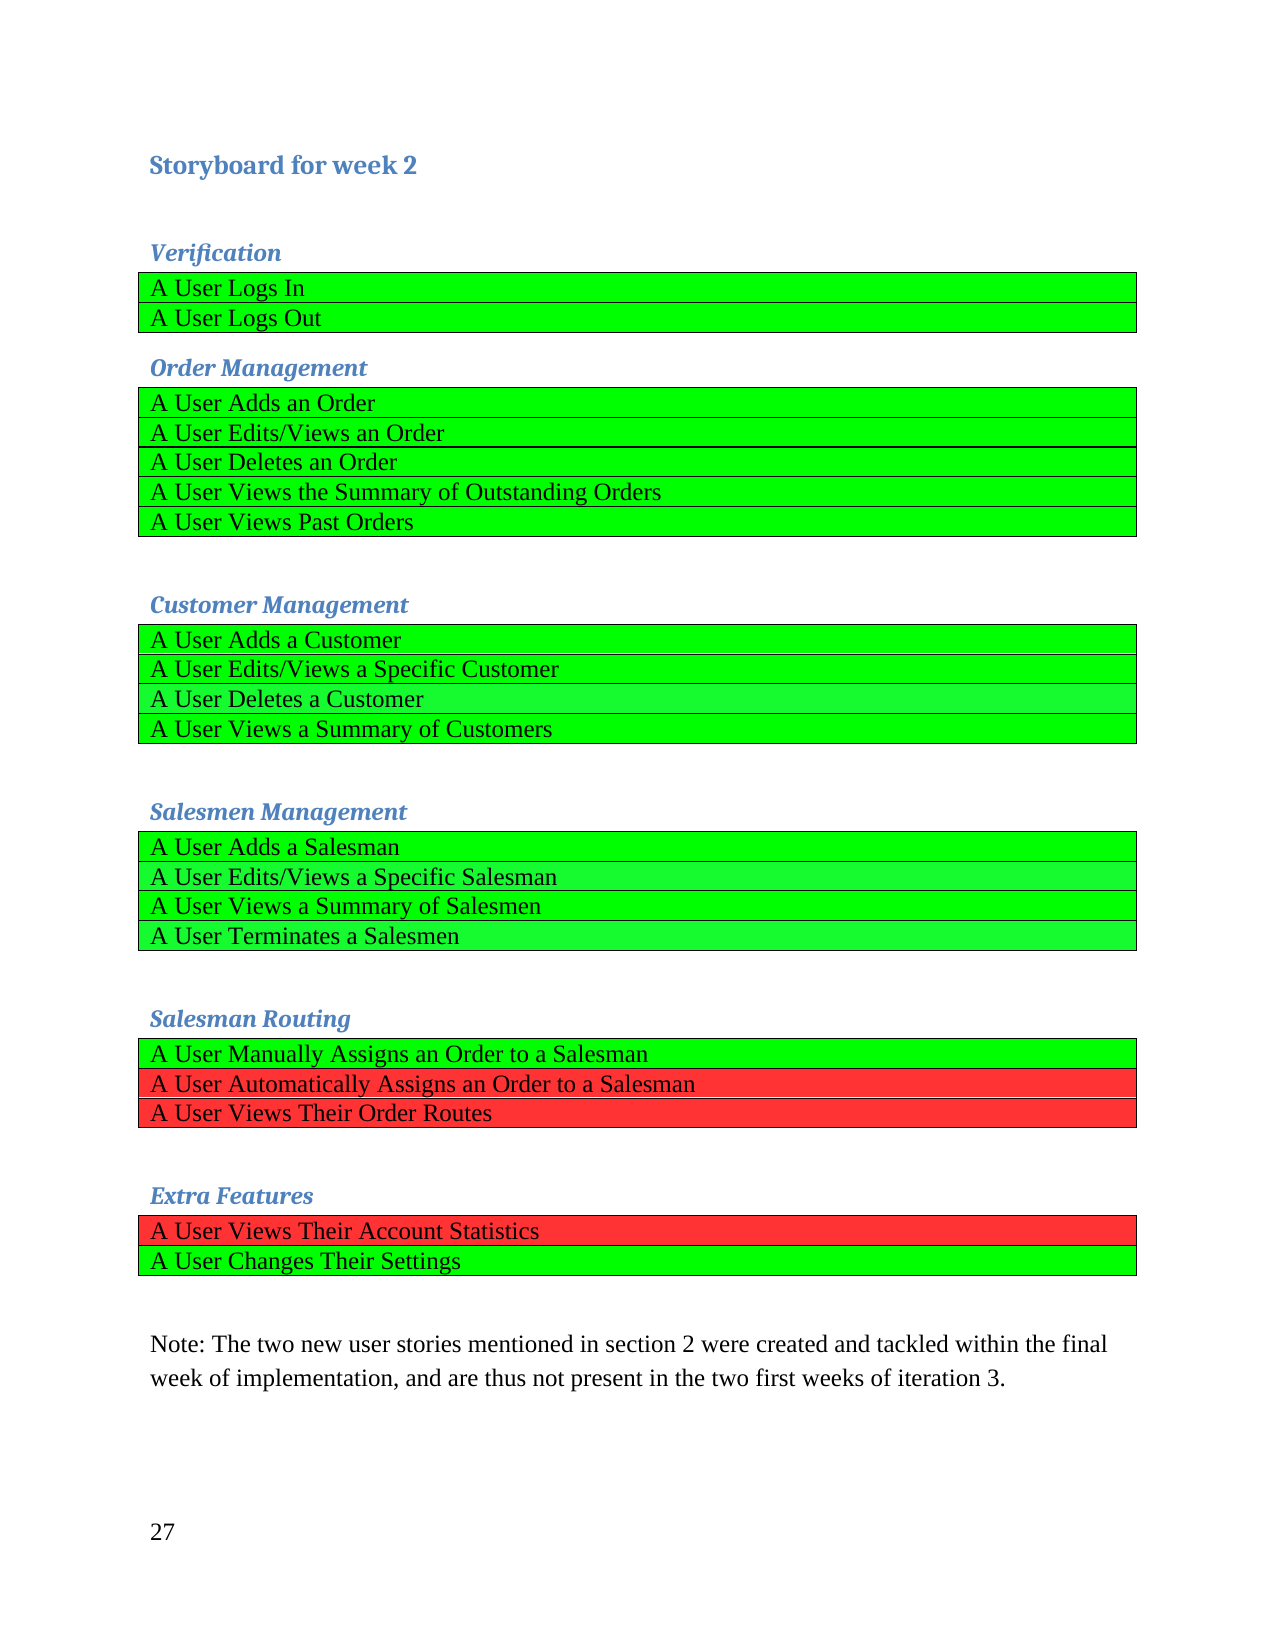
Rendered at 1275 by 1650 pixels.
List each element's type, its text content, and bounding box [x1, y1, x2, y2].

table_cell A User Views Their Order Routes [139, 1099, 1136, 1127]
table_cell A User Edits/Views an Order [139, 418, 1136, 446]
table_cell A User Views a Summary of Salesmen [139, 891, 1136, 920]
table_cell A User Edits/Views a Specific Customer [139, 655, 1136, 683]
table_header A User Views Their Account Statistics [139, 1216, 1136, 1245]
subtitle Order Management [150, 354, 1125, 382]
subtitle Customer Management [150, 591, 1125, 619]
table_header A User Adds an Order [139, 388, 1136, 417]
subtitle Extra Features [150, 1182, 1125, 1211]
table_cell A User Logs Out [139, 303, 1136, 332]
table_cell A User Views the Summary of Outstanding Orders [139, 477, 1136, 506]
subtitle Salesmen Management [150, 798, 1125, 826]
text Note: The two new user stories mentioned in section 2 were created and tackled within the final week of implementation, and are thus not present in the two first weeks of iteration 3. [150, 1329, 1125, 1391]
table_header A User Manually Assigns an Order to a Salesman [139, 1039, 1136, 1068]
table_cell A User Deletes a Customer [139, 684, 1136, 713]
text Storyboard for week 2 [150, 150, 1125, 214]
subtitle Salesman Routing [150, 1005, 1125, 1033]
subtitle Verification [150, 239, 1125, 268]
table_cell A User Edits/Views a Specific Salesman [139, 862, 1136, 890]
table_cell A User Changes Their Settings [139, 1246, 1136, 1275]
table_header A User Adds a Salesman [139, 832, 1136, 861]
table_cell A User Views Past Orders [139, 507, 1136, 536]
table_cell A User Deletes an Order [139, 448, 1136, 476]
table_cell A User Terminates a Salesmen [139, 921, 1136, 950]
table_header A User Logs In [139, 273, 1136, 302]
table_cell A User Automatically Assigns an Order to a Salesman [139, 1069, 1136, 1097]
table_header A User Adds a Customer [139, 625, 1136, 653]
table_cell A User Views a Summary of Customers [139, 714, 1136, 743]
